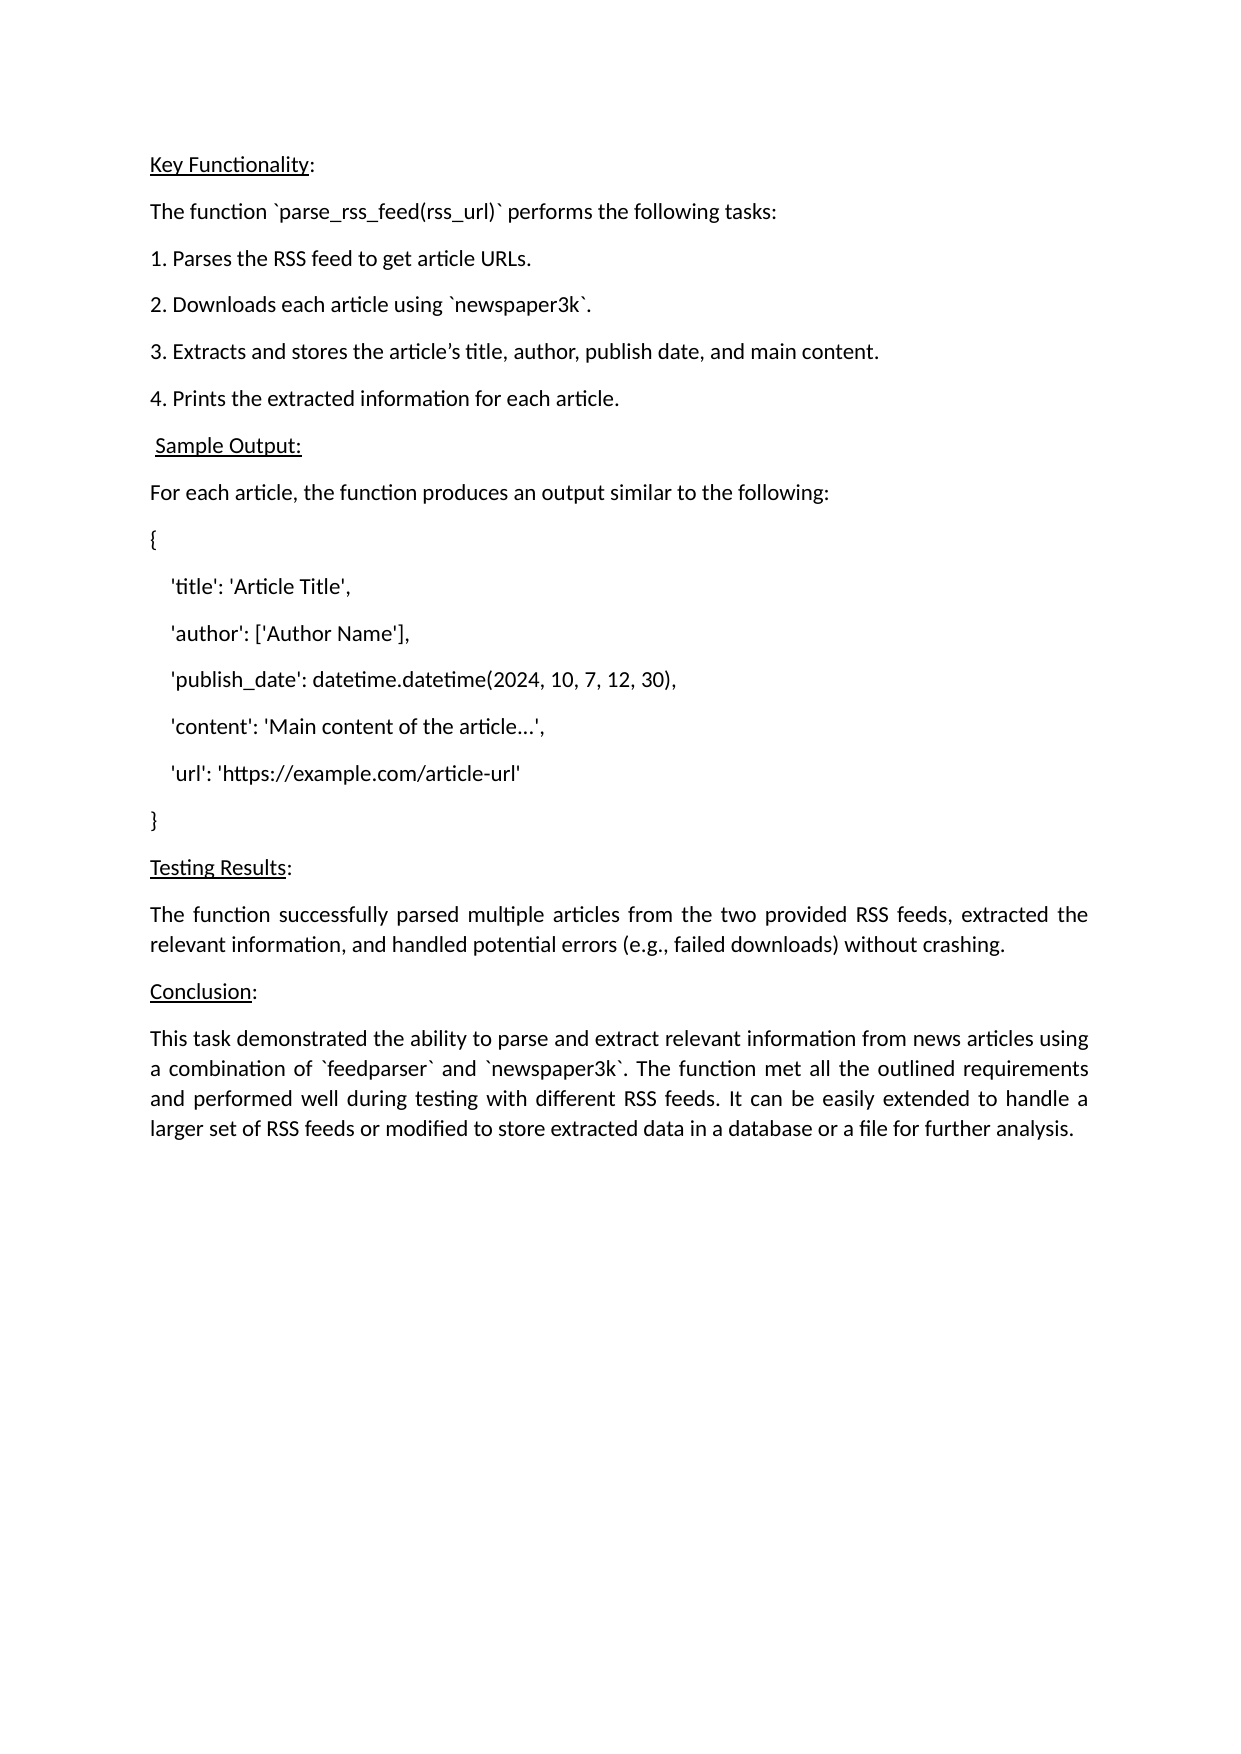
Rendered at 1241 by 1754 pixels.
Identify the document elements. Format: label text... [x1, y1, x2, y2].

text 1. Parses the RSS feed to get article URLs. [150, 244, 1090, 272]
text 'url': 'https://example.com/article-url' [150, 759, 1090, 787]
text 'content': 'Main content of the article...', [150, 712, 1090, 741]
text The function `parse_rss_feed(rss_url)` performs the following tasks: [150, 197, 1090, 225]
text 2. Downloads each article using `newspaper3k`. [150, 291, 1090, 319]
text } [150, 806, 1090, 834]
text Sample Output: [150, 431, 1090, 459]
text 3. Extracts and stores the article’s title, author, publish date, and main content. [150, 337, 1090, 366]
text 'publish_date': datetime.datetime(2024, 10, 7, 12, 30), [150, 666, 1090, 694]
text Conclusion: [150, 977, 1090, 1005]
text 'author': ['Author Name'], [150, 619, 1090, 647]
text { [150, 525, 1090, 553]
text 4. Prints the extracted information for each article. [150, 384, 1090, 412]
text 'title': 'Article Title', [150, 572, 1090, 600]
text Key Functionality: [150, 150, 1090, 178]
text For each article, the function produces an output similar to the following: [150, 478, 1090, 506]
text Testing Results: [150, 853, 1090, 881]
text This task demonstrated the ability to parse and extract relevant information from news articles using a combination of `feedparser` and `newspaper3k`. The function met all the outlined requirements and performed well during testing with different RSS feeds. It can be easily extended to handle a larger set of RSS feeds or modified to store extracted data in a database or a file for further analysis. [150, 1024, 1090, 1143]
text The function successfully parsed multiple articles from the two provided RSS feeds, extracted the relevant information, and handled potential errors (e.g., failed downloads) without crashing. [150, 900, 1090, 958]
